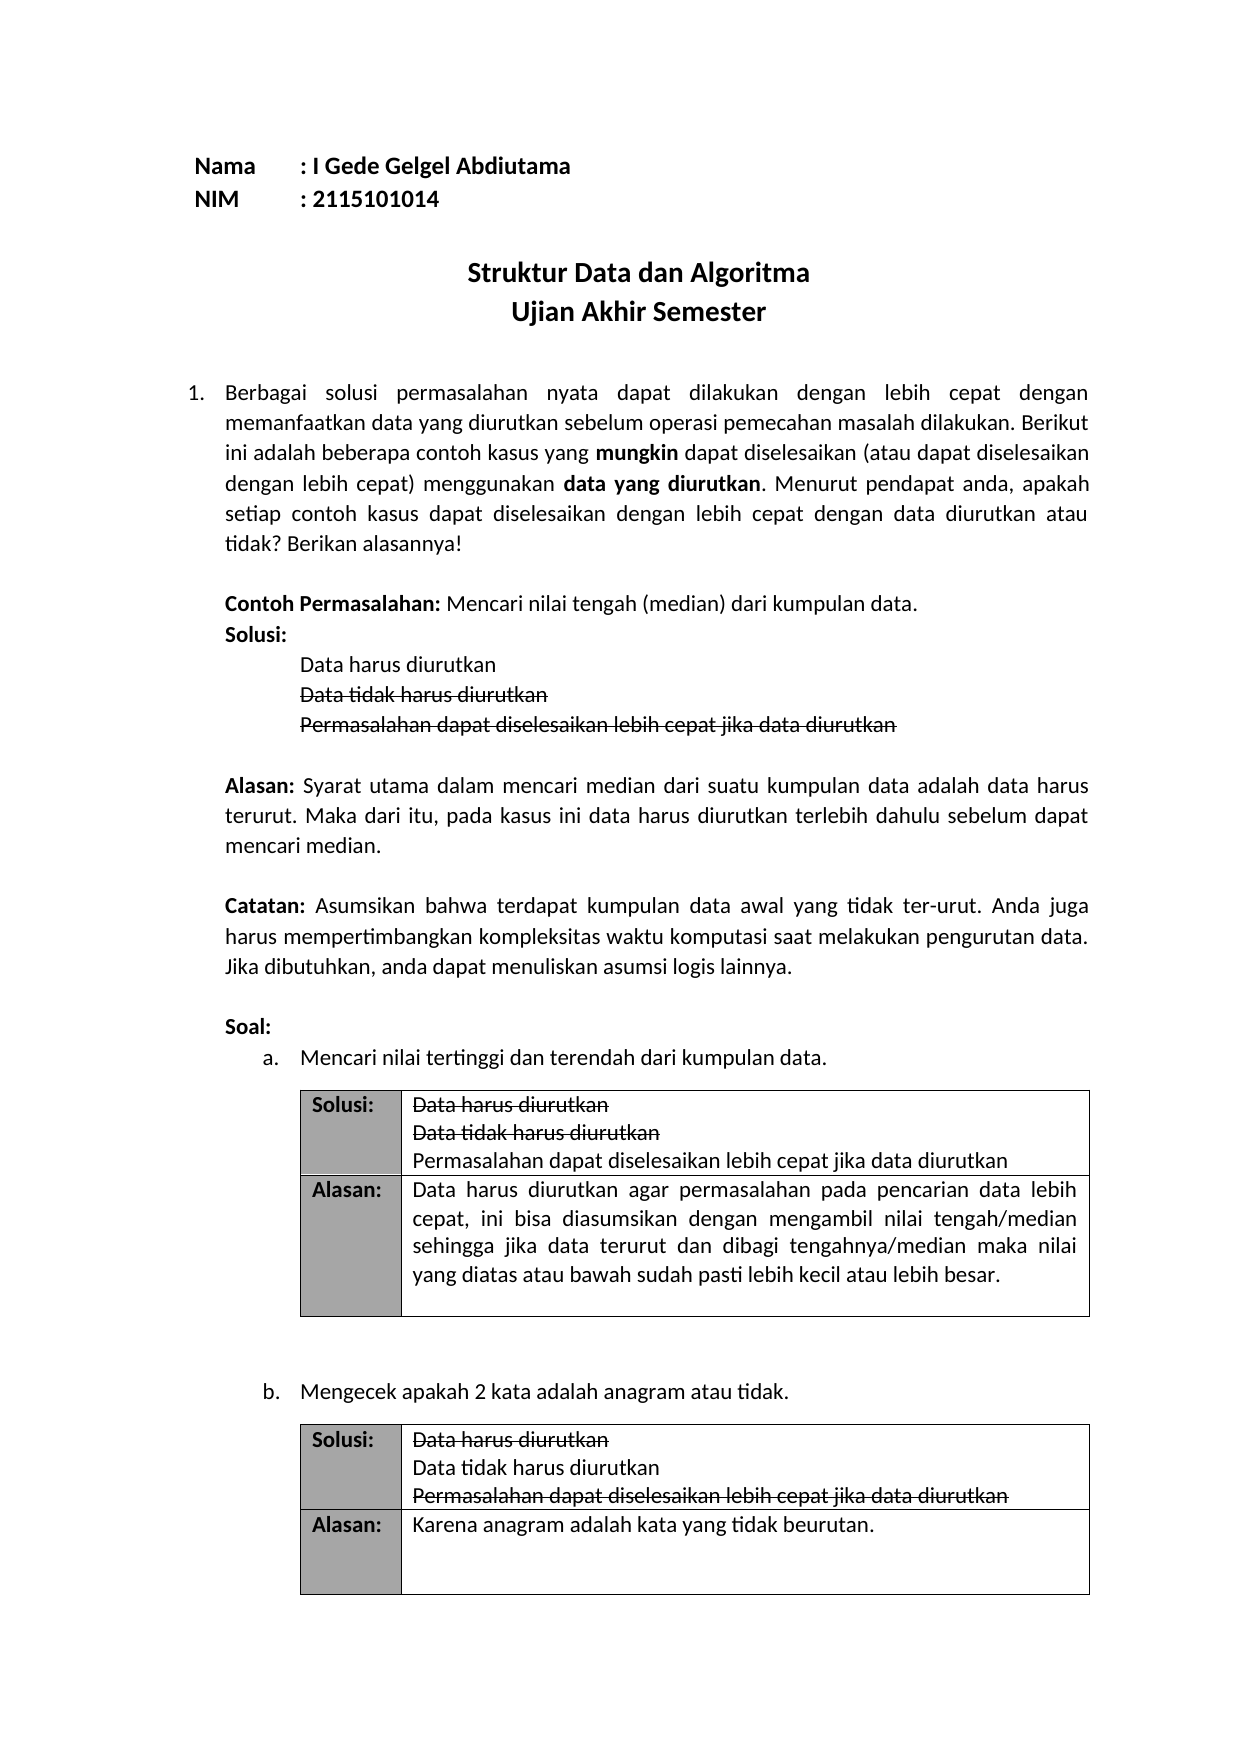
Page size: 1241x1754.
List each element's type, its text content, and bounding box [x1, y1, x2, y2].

list Permasalahan dapat diselesaikan lebih cepat jika data diurutkan [300, 710, 1090, 738]
text Struktur Data dan Algoritma [187, 254, 1090, 290]
list Catatan: Asumsikan bahwa terdapat kumpulan data awal yang tidak ter-urut. Anda juga harus mempertimbangkan kompleksitas waktu komputasi saat melakukan pengurutan data. Jika dibutuhkan, anda dapat menuliskan asumsi logis lainnya. [225, 892, 1090, 980]
table_cell Karena anagram adalah kata yang tidak beurutan. [402, 1510, 1089, 1594]
list Berbagai solusi permasalahan nyata dapat dilakukan dengan lebih cepat dengan memanfaatkan data yang diurutkan sebelum operasi pemecahan masalah dilakukan. Berikut ini adalah beberapa contoh kasus yang mungkin dapat diselesaikan (atau dapat diselesaikan dengan lebih cepat) menggunakan data yang diurutkan. Menurut pendapat anda, apakah setiap contoh kasus dapat diselesaikan dengan lebih cepat dengan data diurutkan atau tidak? Berikan alasannya! [187, 378, 1090, 557]
table_header Data harus diurutkan Data tidak harus diurutkan Permasalahan dapat diselesaikan lebih cepat jika data diurutkan [402, 1091, 1089, 1174]
text NIM : 2115101014 [194, 183, 1090, 213]
text Nama : I Gede Gelgel Abdiutama [194, 150, 1090, 181]
table_header Solusi: [301, 1091, 401, 1174]
table_cell Alasan: [301, 1510, 401, 1594]
table_header Solusi: [301, 1425, 401, 1509]
list Data tidak harus diurutkan [300, 680, 1090, 708]
list Soal: [225, 1012, 1090, 1040]
list Alasan: Syarat utama dalam mencari median dari suatu kumpulan data adalah data harus terurut. Maka dari itu, pada kasus ini data harus diurutkan terlebih dahulu sebelum dapat mencari median. [225, 771, 1090, 859]
list Data harus diurutkan [225, 650, 1090, 678]
list Solusi: [225, 620, 1090, 648]
list Mengecek apakah 2 kata adalah anagram atau tidak. [262, 1377, 1090, 1405]
text Ujian Akhir Semester [187, 293, 1090, 328]
table_cell Alasan: [301, 1176, 401, 1316]
list Contoh Permasalahan: Mencari nilai tengah (median) dari kumpulan data. [225, 589, 1090, 617]
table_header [402, 1425, 1089, 1509]
list Mencari nilai tertinggi dan terendah dari kumpulan data. [262, 1043, 1090, 1071]
table_cell Data harus diurutkan agar permasalahan pada pencarian data lebih cepat, ini bisa diasumsikan dengan mengambil nilai tengah/median sehingga jika data terurut dan dibagi tengahnya/median maka nilai yang diatas atau bawah sudah pasti lebih kecil atau lebih besar. [402, 1176, 1089, 1316]
